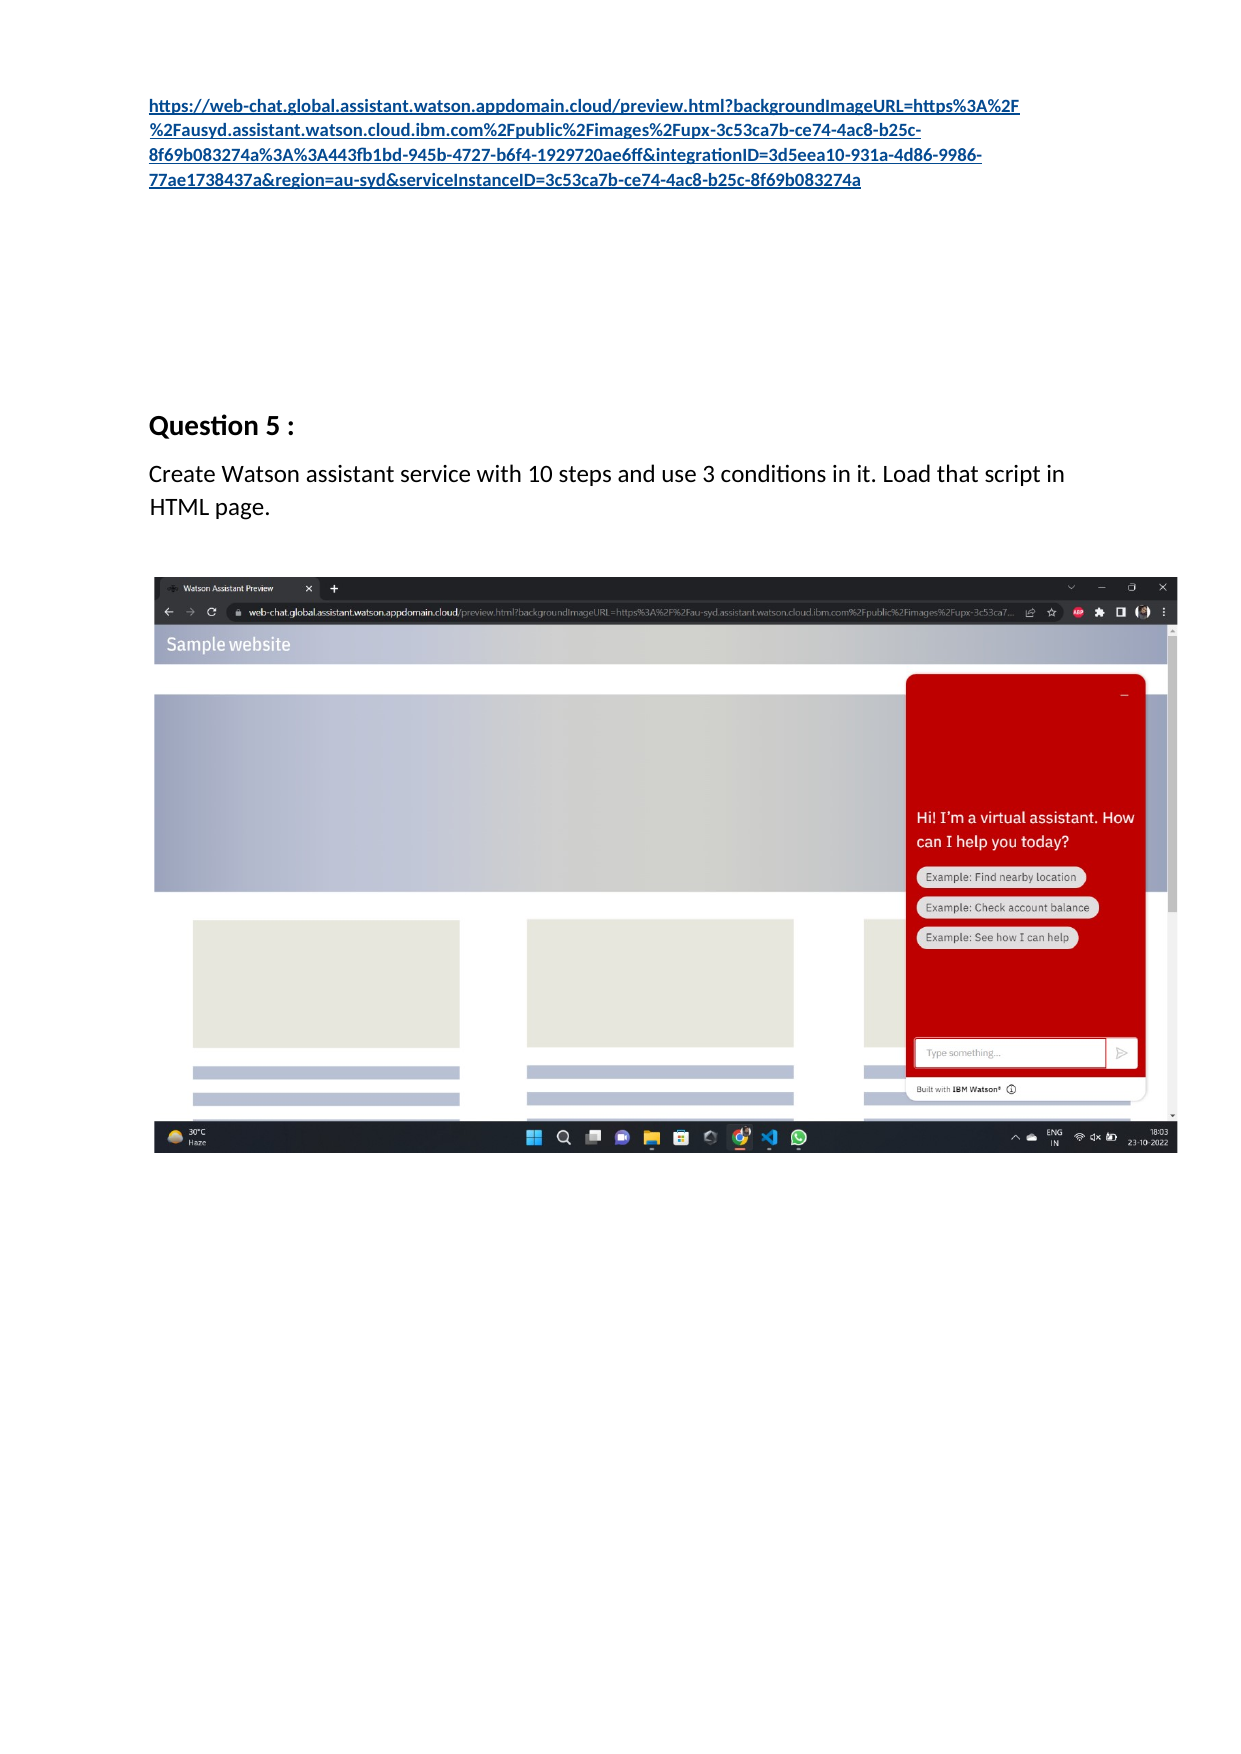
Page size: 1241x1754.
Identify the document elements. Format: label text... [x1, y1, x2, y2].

text 77ae1738437a&region=au-syd&serviceInstanceID=3c53ca7b-ce74-4ac8-b25c-8f69b083274a [148, 168, 1205, 191]
text https://web-chat.global.assistant.watson.appdomain.cloud/preview.html?backgroundImageURL=https%3A%2F%2Fausyd.assistant.watson.cloud.ibm.com%2Fpublic%2Fimages%2Fupx-3c53ca7b-ce74-4ac8-b25c- [148, 94, 1205, 141]
text 8f69b083274a%3A%3A443fb1bd-945b-4727-b6f4-1929720ae6ff&integrationID=3d5eea10-931a-4d86-9986- [148, 143, 1205, 166]
picture [154, 577, 1178, 1153]
text Create Watson assistant service with 10 steps and use 3 conditions in it. Load that script in HTML page. [148, 458, 1097, 521]
text Question 5 : [148, 407, 1205, 442]
